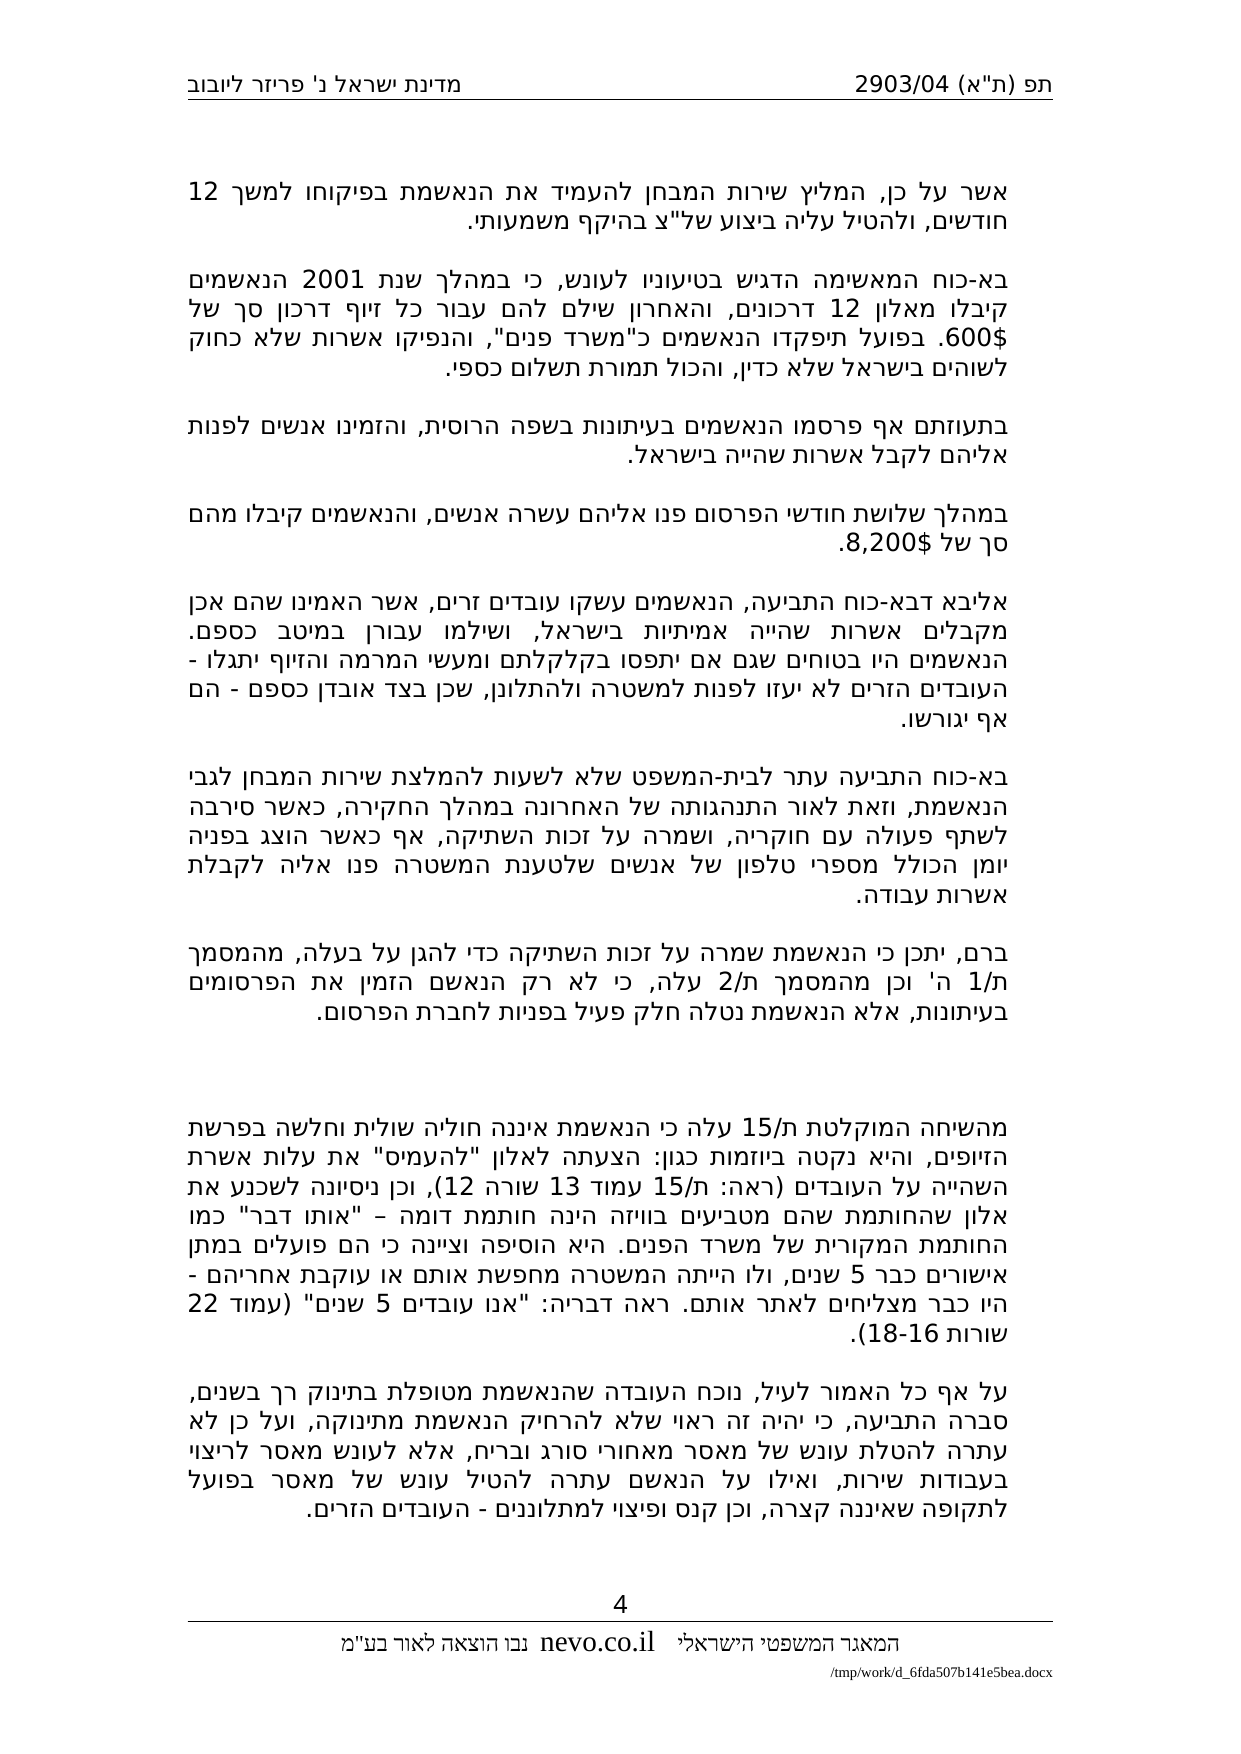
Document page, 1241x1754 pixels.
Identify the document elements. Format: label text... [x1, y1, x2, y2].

text ברם, יתכן כי הנאשמת שמרה על זכות השתיקה כדי להגן על בעלה, מהמסמך ת/1 ה' וכן מהמסמך ת/2 עלה, כי לא רק הנאשם הזמין את הפרסומים בעיתונות, אלא הנאשמת נטלה חלק פעיל בפניות לחברת הפרסום. [187, 938, 1008, 1026]
text אשר על כן, המליץ שירות המבחן להעמיד את הנאשמת בפיקוחו למשך 12 חודשים, ולהטיל עליה ביצוע של"צ בהיקף משמעותי. [187, 177, 1008, 236]
text מהשיחה המוקלטת ת/15 עלה כי הנאשמת איננה חוליה שולית וחלשה בפרשת הזיופים, והיא נקטה ביוזמות כגון: הצעתה לאלון "להעמיס" את עלות אשרת השהייה על העובדים (ראה: ת/15 עמוד 13 שורה 12), וכן ניסיונה לשכנע את אלון שהחותמת שהם מטביעים בוויזה הינה חותמת דומה – "אותו דבר" כמו החותמת המקורית של משרד הפנים. היא הוסיפה וציינה כי הם פועלים במתן אישורים כבר 5 שנים, ולו הייתה המשטרה מחפשת אותם או עוקבת אחריהם - היו כבר מצליחים לאתר אותם. ראה דבריה: "אנו עובדים 5 שנים" (עמוד 22 שורות 18-16). [187, 1113, 1008, 1348]
text בתעוזתם אף פרסמו הנאשמים בעיתונות בשפה הרוסית, והזמינו אנשים לפנות אליהם לקבל אשרות שהייה בישראל. [187, 411, 1008, 470]
text על אף כל האמור לעיל, נוכח העובדה שהנאשמת מטופלת בתינוק רך בשנים, סברה התביעה, כי יהיה זה ראוי שלא להרחיק הנאשמת מתינוקה, ועל כן לא עתרה להטלת עונש של מאסר מאחורי סורג ובריח, אלא לעונש מאסר לריצוי בעבודות שירות, ואילו על הנאשם עתרה להטיל עונש של מאסר בפועל לתקופה שאיננה קצרה, וכן קנס ופיצוי למתלוננים - העובדים הזרים. [187, 1377, 1008, 1524]
text בא-כוח המאשימה הדגיש בטיעוניו לעונש, כי במהלך שנת 2001 הנאשמים קיבלו מאלון 12 דרכונים, והאחרון שילם להם עבור כל זיוף דרכון סך של 600$. בפועל תיפקדו הנאשמים כ"משרד פנים", והנפיקו אשרות שלא כחוק לשוהים בישראל שלא כדין, והכול תמורת תשלום כספי. [187, 265, 1008, 382]
text אליבא דבא-כוח התביעה, הנאשמים עשקו עובדים זרים, אשר האמינו שהם אכן מקבלים אשרות שהייה אמיתיות בישראל, ושילמו עבורן במיטב כספם. הנאשמים היו בטוחים שגם אם יתפסו בקלקלתם ומעשי המרמה והזיוף יתגלו - העובדים הזרים לא יעזו לפנות למשטרה ולהתלונן, שכן בצד אובדן כספם - הם אף יגורשו. [187, 587, 1008, 733]
text בא-כוח התביעה עתר לבית-המשפט שלא לשעות להמלצת שירות המבחן לגבי הנאשמת, וזאת לאור התנהגותה של האחרונה במהלך החקירה, כאשר סירבה לשתף פעולה עם חוקריה, ושמרה על זכות השתיקה, אף כאשר הוצג בפניה יומן הכולל מספרי טלפון של אנשים שלטענת המשטרה פנו אליה לקבלת אשרות עבודה. [187, 763, 1008, 909]
text במהלך שלושת חודשי הפרסום פנו אליהם עשרה אנשים, והנאשמים קיבלו מהם סך של 8,200$. [187, 499, 1008, 558]
